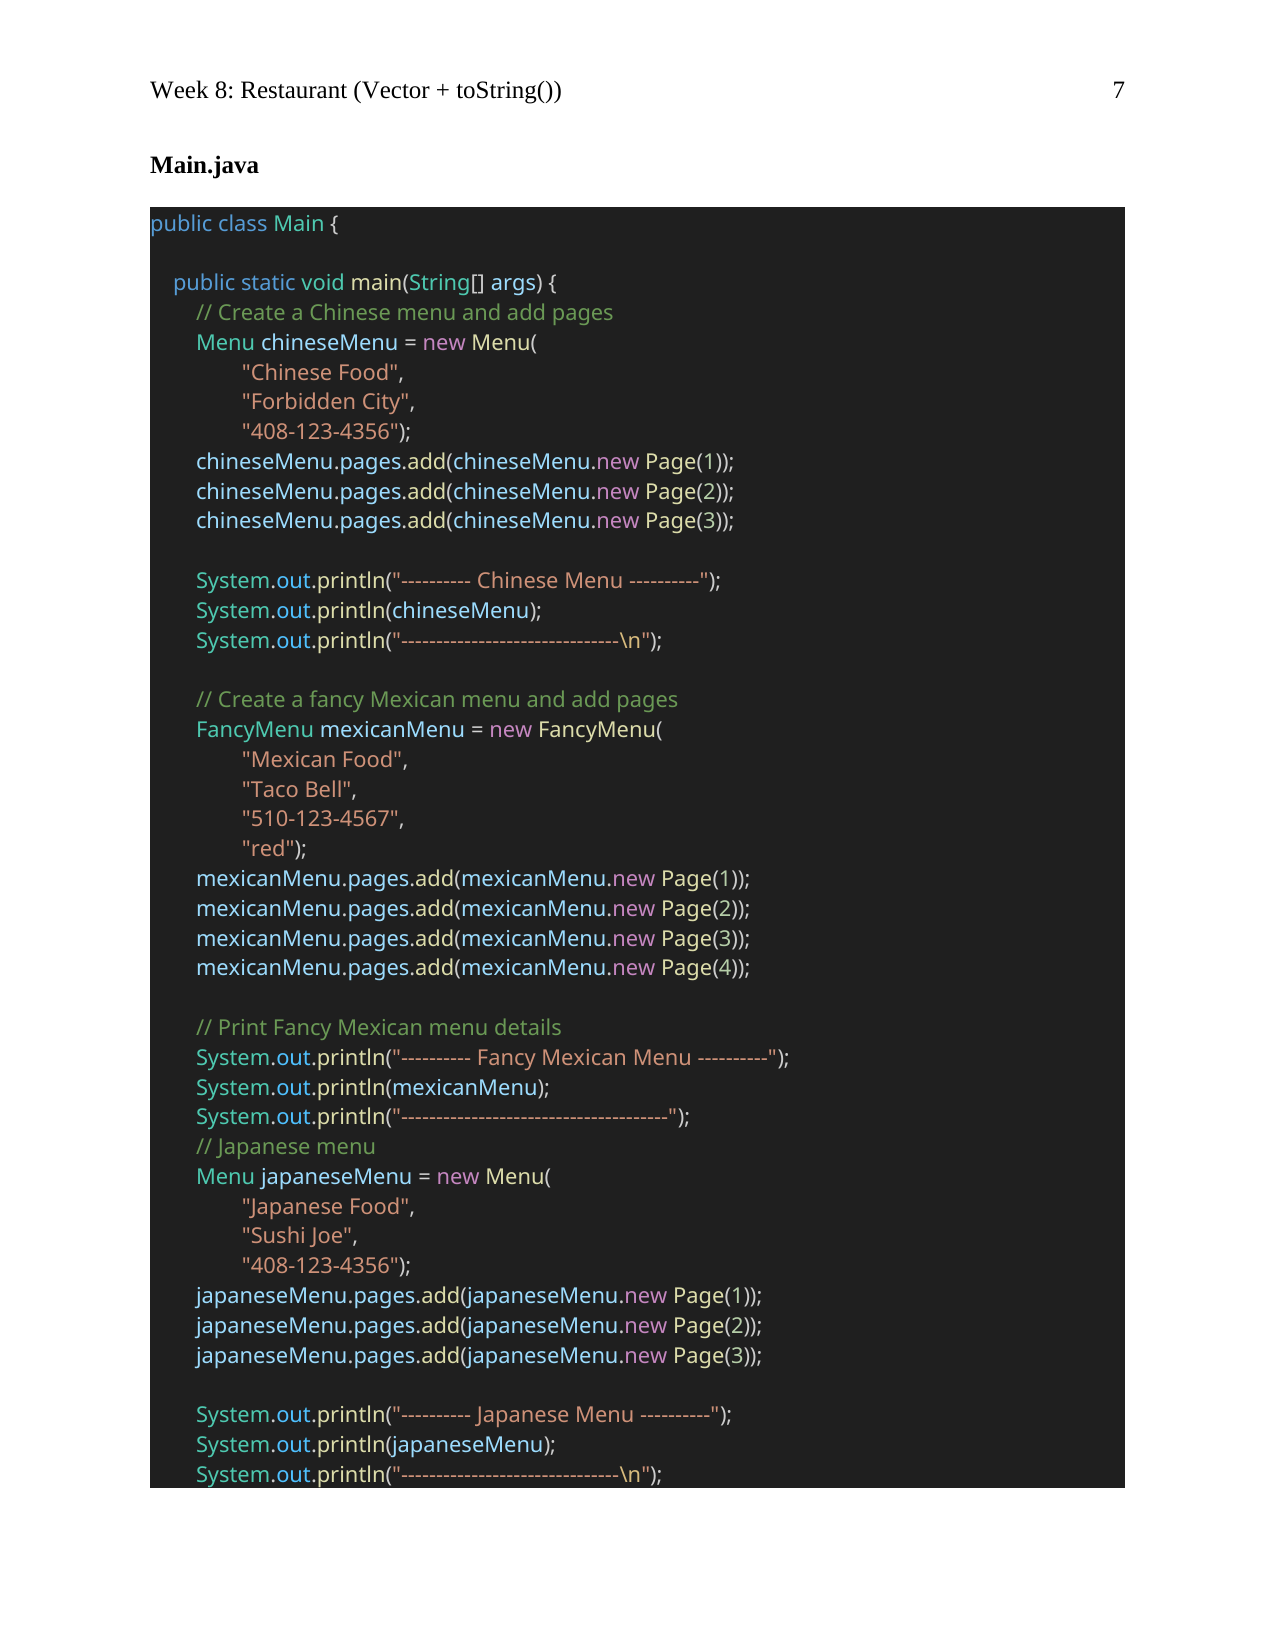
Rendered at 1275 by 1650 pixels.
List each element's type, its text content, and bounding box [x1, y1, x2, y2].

text japaneseMenu.pages.add(japaneseMenu.new Page(3)); [150, 1339, 1125, 1369]
text "Forbidden City", [150, 386, 1125, 416]
text "Taco Bell", [150, 773, 1125, 803]
text "Chinese Food", [150, 356, 1125, 386]
text mexicanMenu.pages.add(mexicanMenu.new Page(2)); [150, 893, 1125, 922]
text mexicanMenu.pages.add(mexicanMenu.new Page(1)); [150, 863, 1125, 893]
text japaneseMenu.pages.add(japaneseMenu.new Page(2)); [150, 1310, 1125, 1339]
text System.out.println("-------------------------------\n"); [150, 624, 1125, 654]
text public class Main { [150, 207, 1125, 237]
text Menu japaneseMenu = new Menu( [150, 1161, 1125, 1191]
text System.out.println(mexicanMenu); [150, 1071, 1125, 1101]
text "408-123-4356"); [150, 416, 1125, 446]
text // Japanese menu [150, 1131, 1125, 1161]
text System.out.println(chineseMenu); [150, 595, 1125, 624]
text "red"); [150, 833, 1125, 863]
text public static void main(String[] args) { [150, 267, 1125, 297]
text System.out.println("---------- Chinese Menu ----------"); [150, 565, 1125, 595]
text mexicanMenu.pages.add(mexicanMenu.new Page(3)); [150, 922, 1125, 952]
text chineseMenu.pages.add(chineseMenu.new Page(3)); [150, 505, 1125, 535]
text "408-123-4356"); [150, 1250, 1125, 1280]
text mexicanMenu.pages.add(mexicanMenu.new Page(4)); [150, 952, 1125, 982]
text System.out.println("---------- Japanese Menu ----------"); [150, 1399, 1125, 1429]
text chineseMenu.pages.add(chineseMenu.new Page(1)); [150, 446, 1125, 476]
text FancyMenu mexicanMenu = new FancyMenu( [150, 714, 1125, 744]
text // Print Fancy Mexican menu details [150, 1012, 1125, 1042]
text System.out.println("--------------------------------------"); [150, 1101, 1125, 1131]
text // Create a Chinese menu and add pages [150, 297, 1125, 327]
text "Japanese Food", [150, 1191, 1125, 1220]
text System.out.println(japaneseMenu); [150, 1429, 1125, 1459]
text "510-123-4567", [150, 803, 1125, 833]
text japaneseMenu.pages.add(japaneseMenu.new Page(1)); [150, 1280, 1125, 1310]
text Menu chineseMenu = new Menu( [150, 327, 1125, 356]
text // Create a fancy Mexican menu and add pages [150, 684, 1125, 714]
text Main.java [150, 150, 1125, 179]
text "Mexican Food", [150, 744, 1125, 773]
text System.out.println("---------- Fancy Mexican Menu ----------"); [150, 1042, 1125, 1071]
text System.out.println("-------------------------------\n"); [150, 1459, 1125, 1488]
text "Sushi Joe", [150, 1220, 1125, 1250]
text chineseMenu.pages.add(chineseMenu.new Page(2)); [150, 476, 1125, 505]
